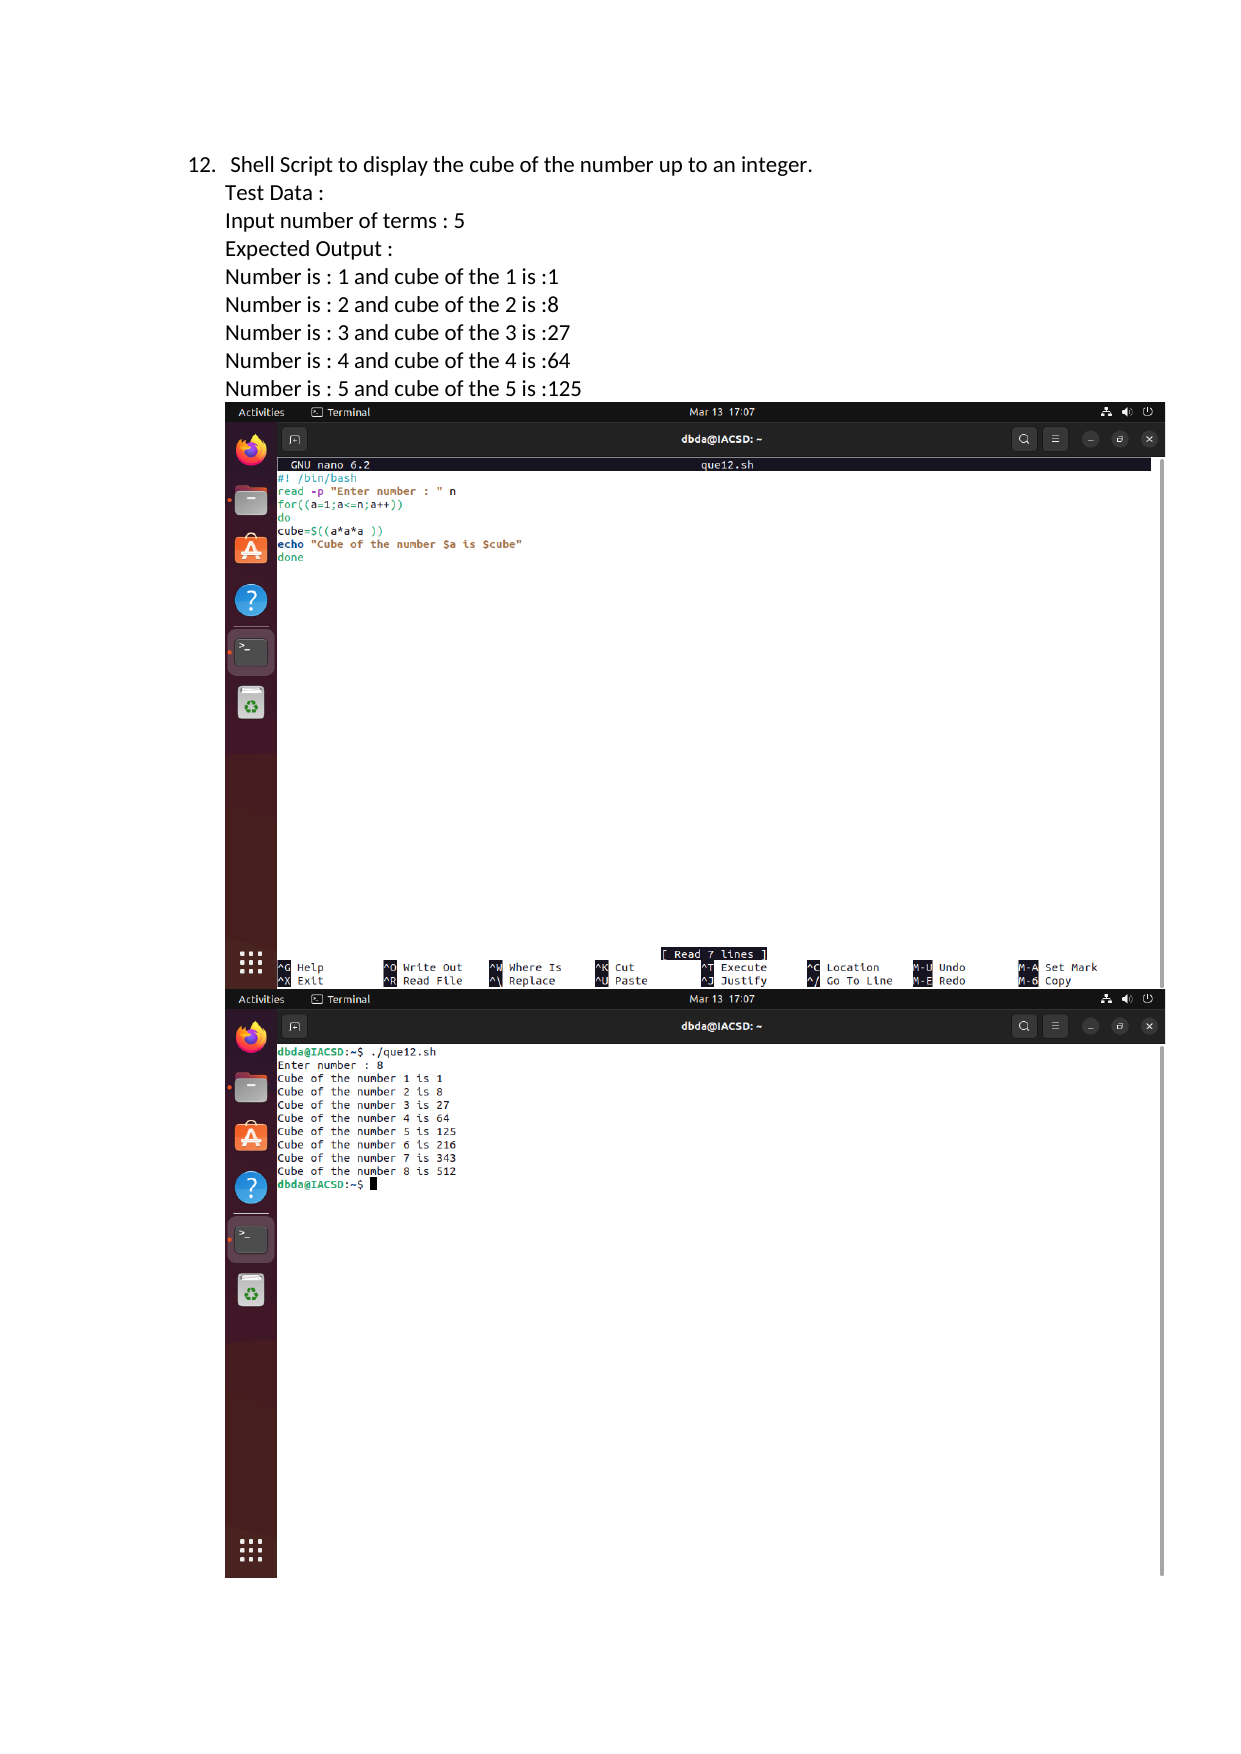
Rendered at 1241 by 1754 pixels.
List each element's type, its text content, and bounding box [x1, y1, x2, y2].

text Number is : 2 and cube of the 2 is :8 [225, 290, 1090, 318]
list Shell Script to display the cube of the number up to an integer. [187, 150, 1090, 178]
text Number is : 4 and cube of the 4 is :64 [225, 346, 1090, 374]
text Number is : 5 and cube of the 5 is :125 [225, 374, 1090, 402]
text Number is : 3 and cube of the 3 is :27 [225, 318, 1090, 346]
text Input number of terms : 5 [225, 206, 1090, 234]
text Test Data : [225, 178, 1090, 206]
picture [225, 402, 1166, 1578]
text Number is : 1 and cube of the 1 is :1 [225, 262, 1090, 290]
text Expected Output : [225, 234, 1090, 262]
